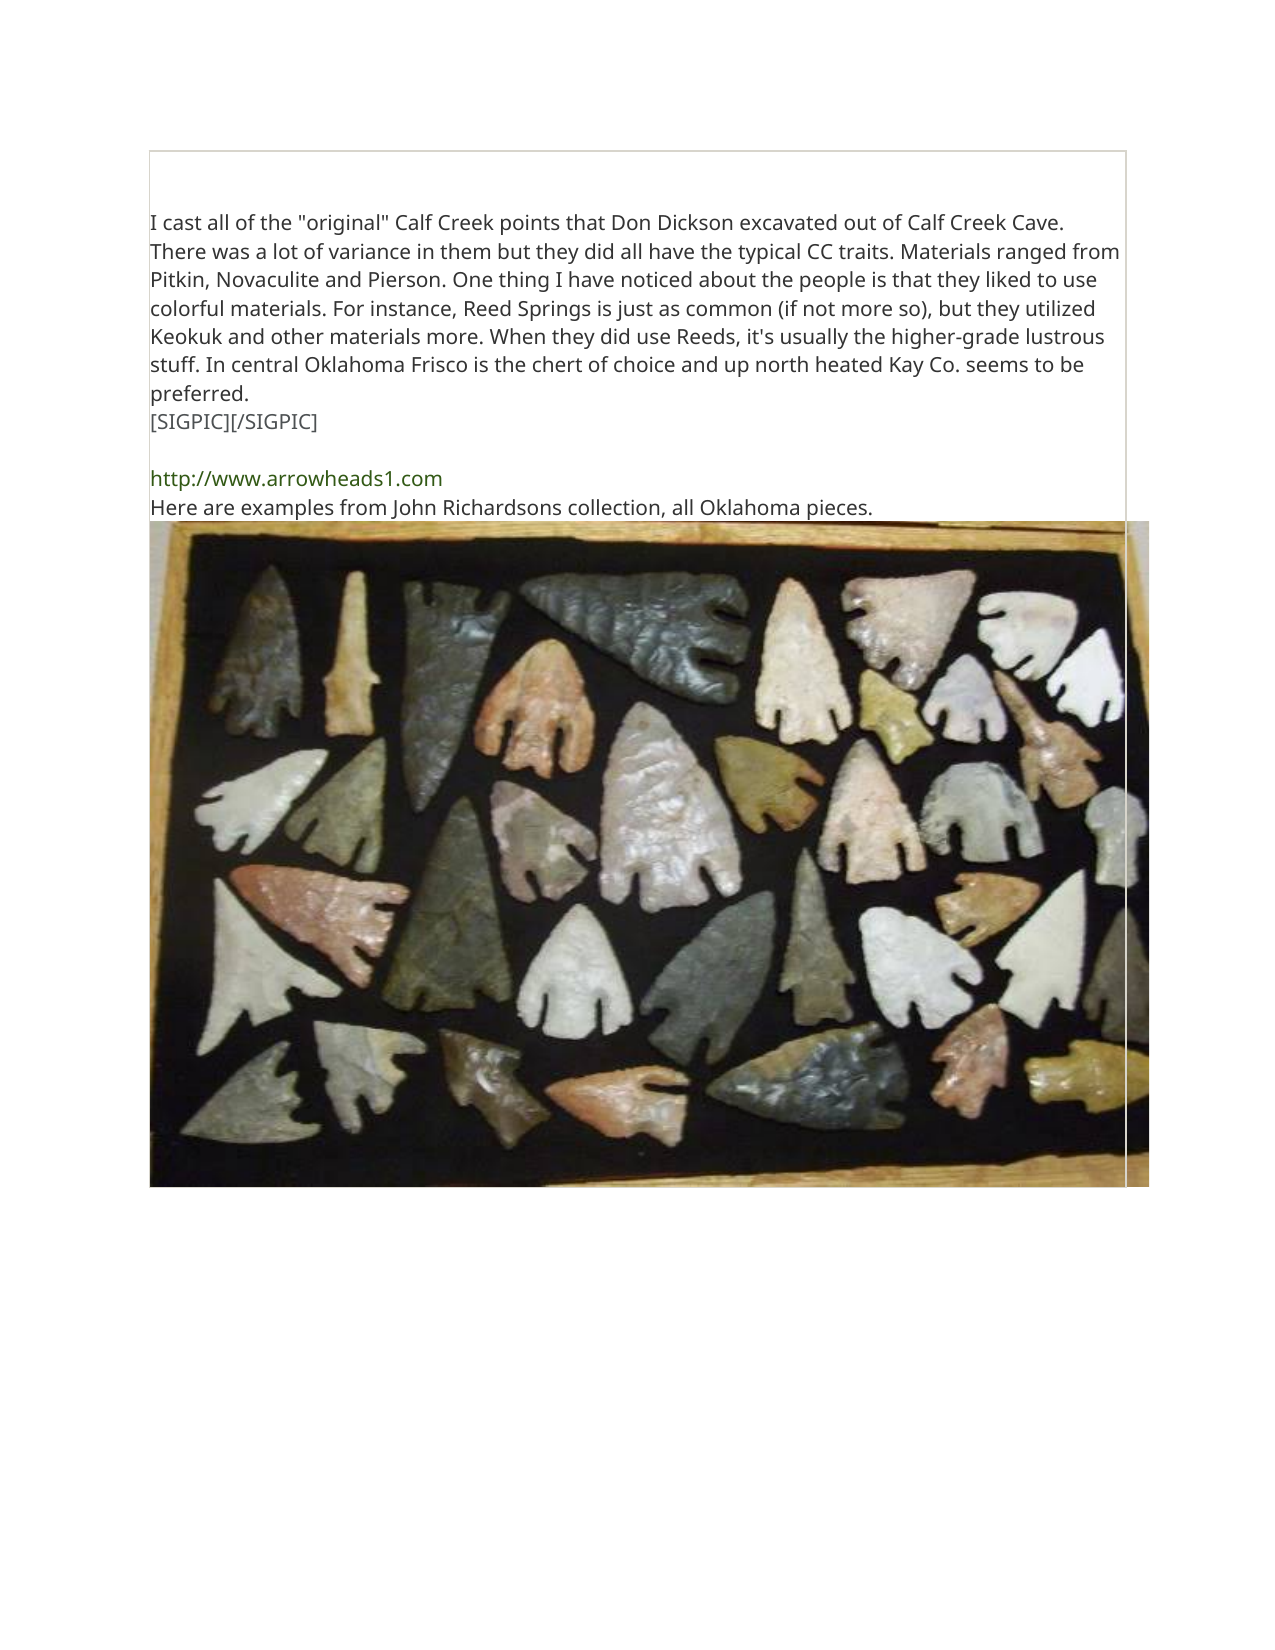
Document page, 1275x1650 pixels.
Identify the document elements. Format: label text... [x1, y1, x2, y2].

text [SIGPIC][/SIGPIC] http://www.arrowheads1.com [150, 407, 1125, 491]
picture [150, 521, 1125, 1187]
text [150, 152, 1125, 407]
text Here are examples from John Richardsons collection, all Oklahoma pieces. That big black honker is the largest one I've ever seen from Ok. and was a river find. [150, 491, 1125, 521]
picture [1127, 521, 1150, 1187]
